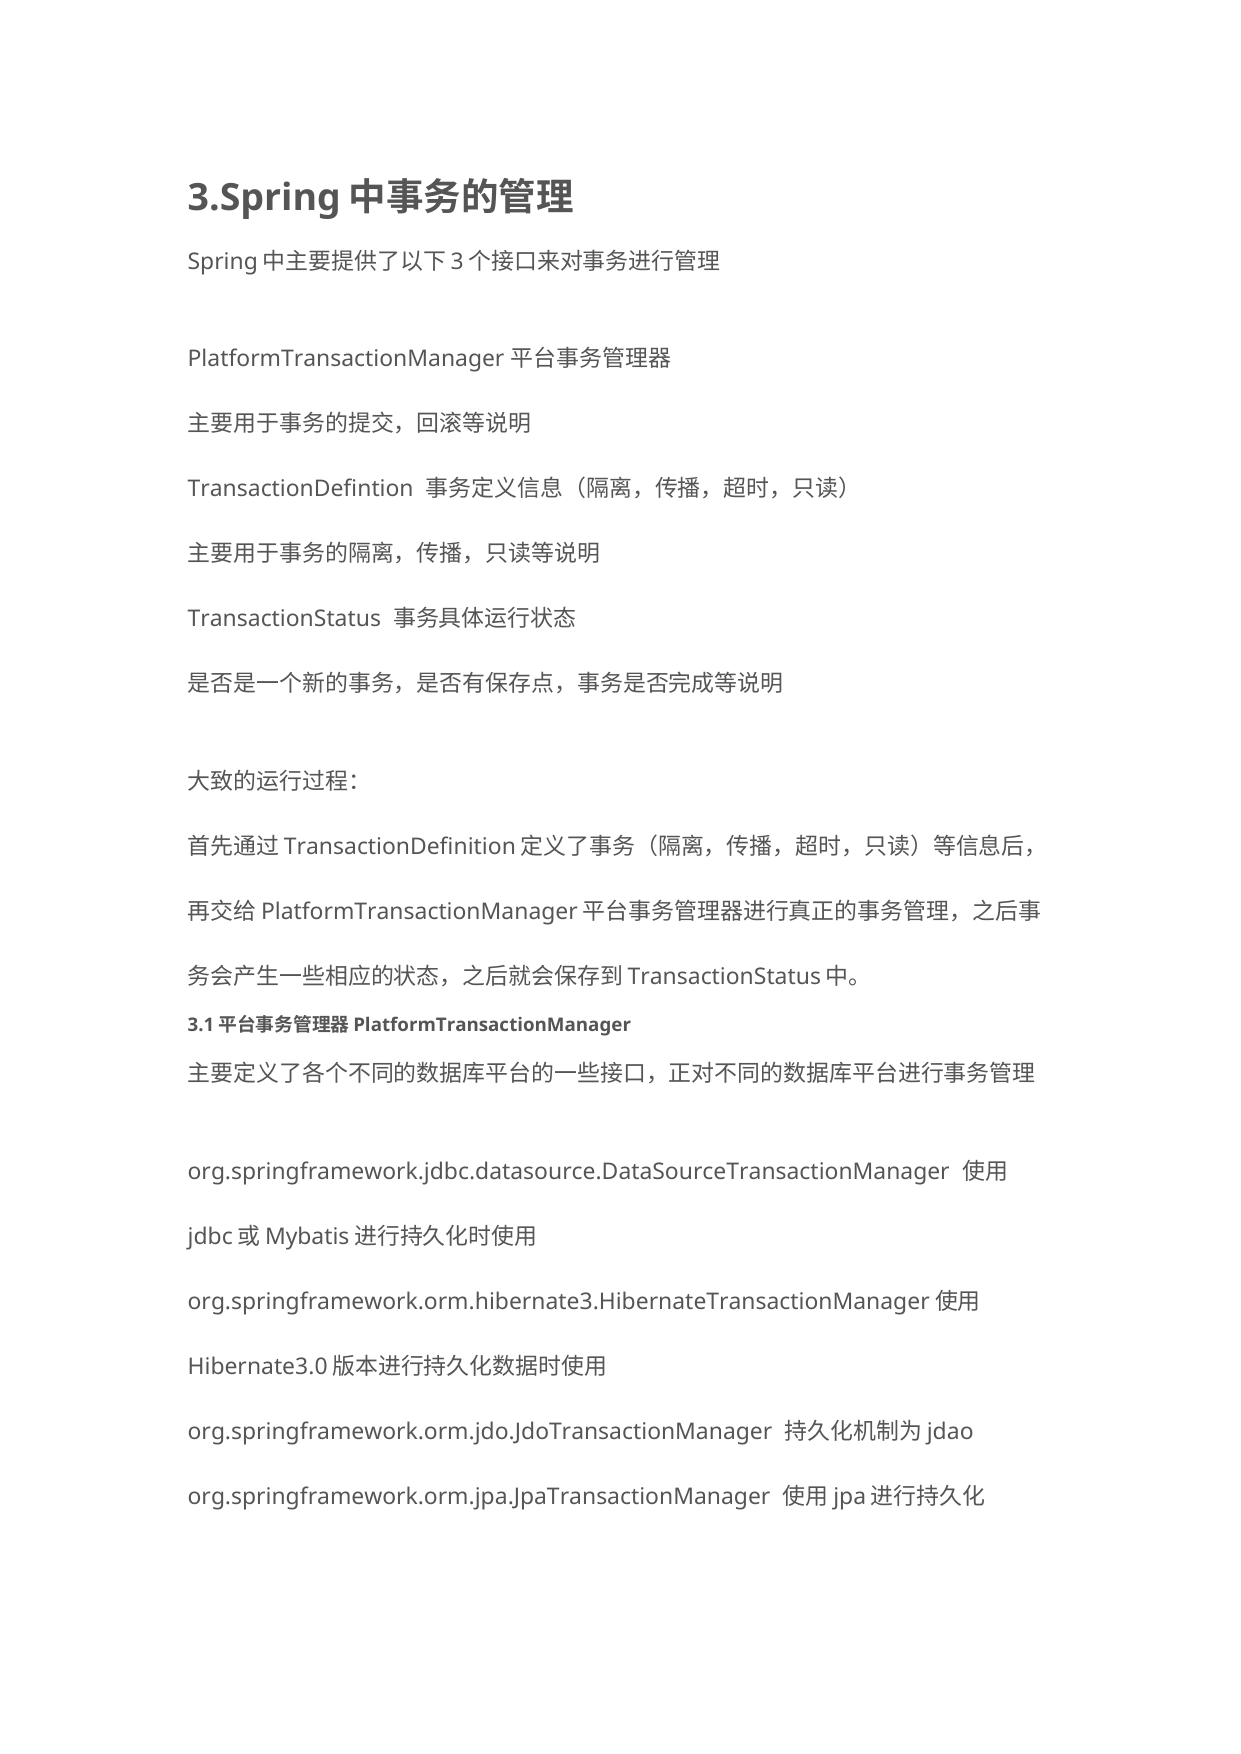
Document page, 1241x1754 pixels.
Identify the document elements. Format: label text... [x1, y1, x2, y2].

text 大致的运行过程： 首先通过TransactionDefinition定义了事务（隔离，传播，超时，只读）等信息后，再交给PlatformTransactionManager平台事务管理器进行真正的事务管理，之后事务会产生一些相应的状态，之后就会保存到TransactionStatus中。 [187, 747, 1053, 1007]
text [187, 1137, 1053, 1527]
text PlatformTransactionManager 平台事务管理器 主要用于事务的提交，回滚等说明 TransactionDefintion 事务定义信息（隔离，传播，超时，只读） 主要用于事务的隔离，传播，只读等说明 TransactionStatus 事务具体运行状态 是否是一个新的事务，是否有保存点，事务是否完成等说明 [187, 324, 1053, 714]
subtitle 3.1平台事务管理器PlatformTransactionManager [187, 1007, 1053, 1039]
text Spring中主要提供了以下3个接口来对事务进行管理 [187, 227, 1053, 292]
text 主要定义了各个不同的数据库平台的一些接口，正对不同的数据库平台进行事务管理 [187, 1039, 1053, 1104]
subtitle 3.Spring中事务的管理 [187, 162, 1053, 227]
